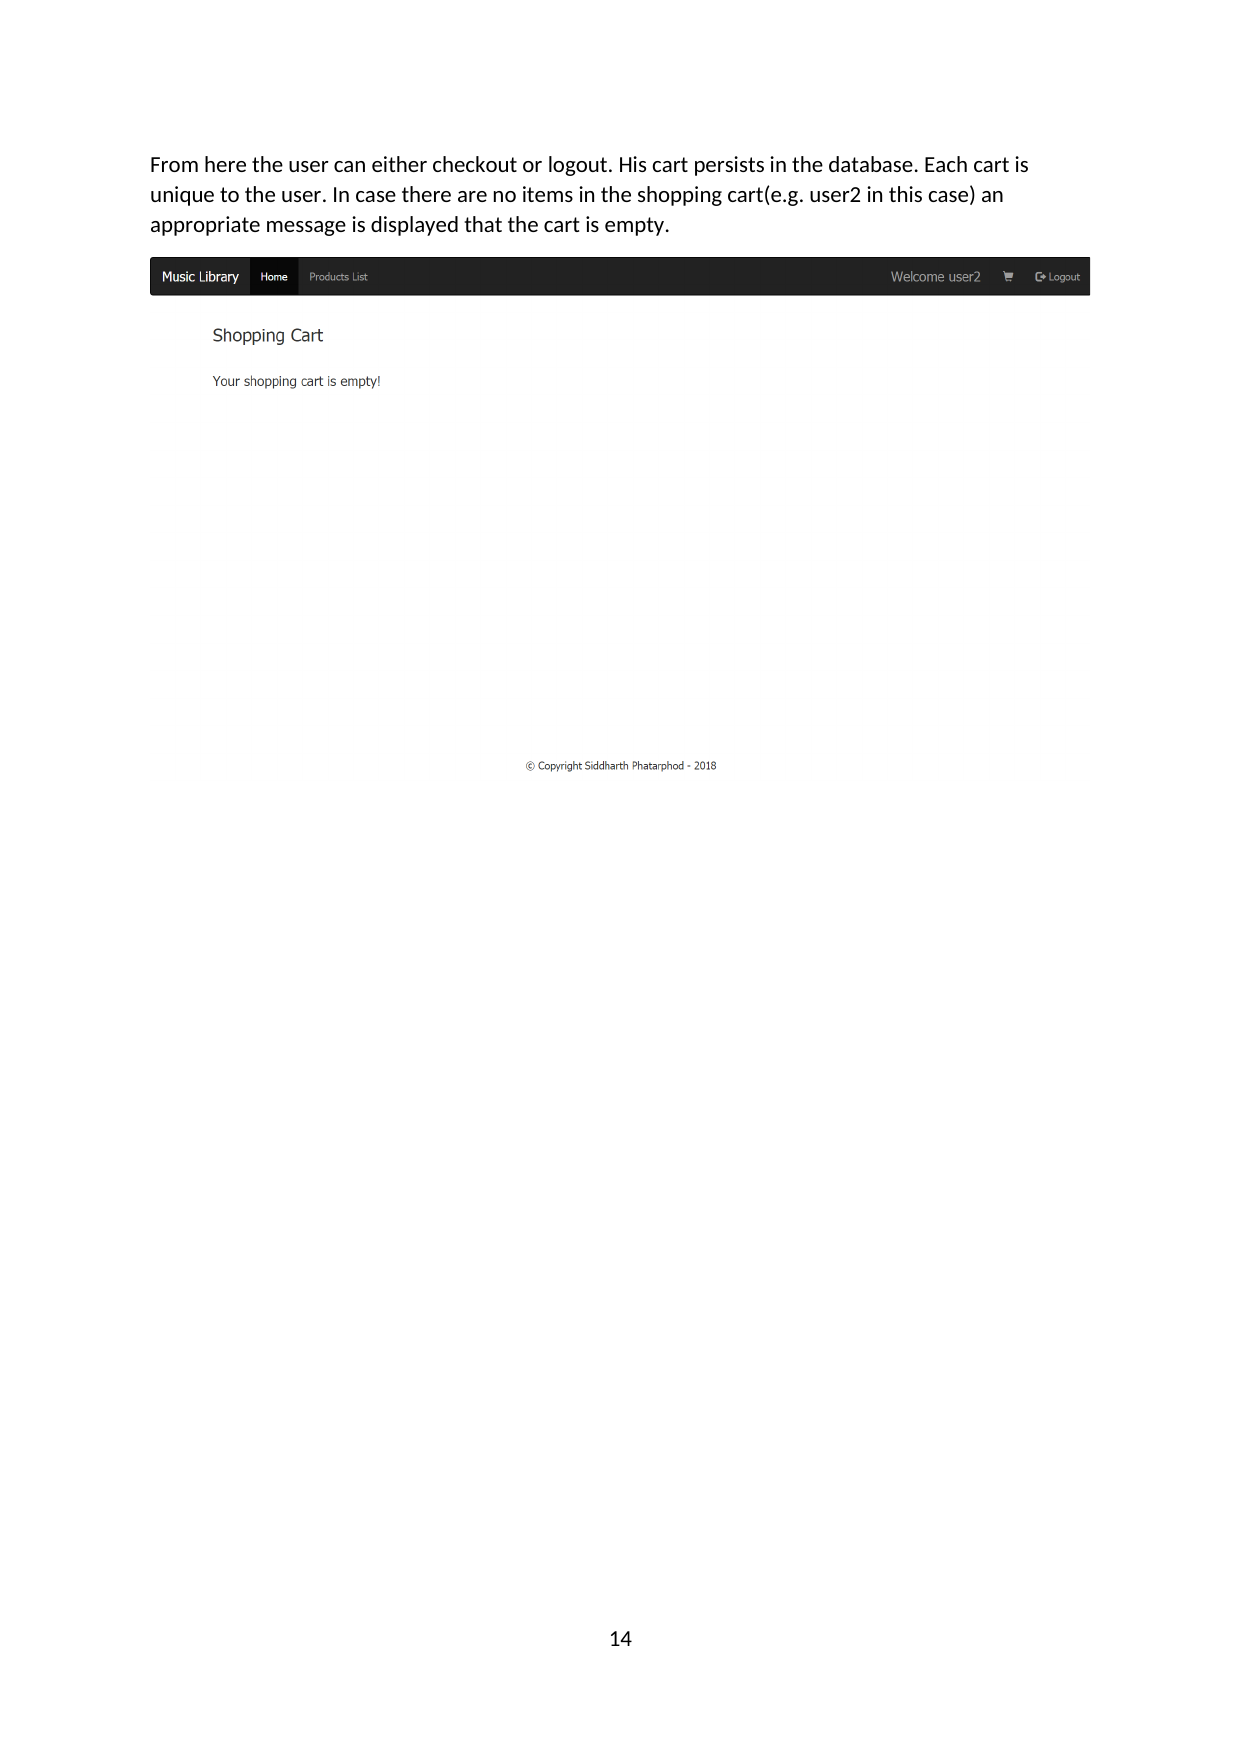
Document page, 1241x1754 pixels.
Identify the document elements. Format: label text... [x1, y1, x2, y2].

picture [150, 257, 1091, 781]
text From here the user can either checkout or logout. His cart persists in the database. Each cart is unique to the user. In case there are no items in the shopping cart(e.g. user2 in this case) an appropriate message is displayed that the cart is empty. [150, 150, 1090, 238]
